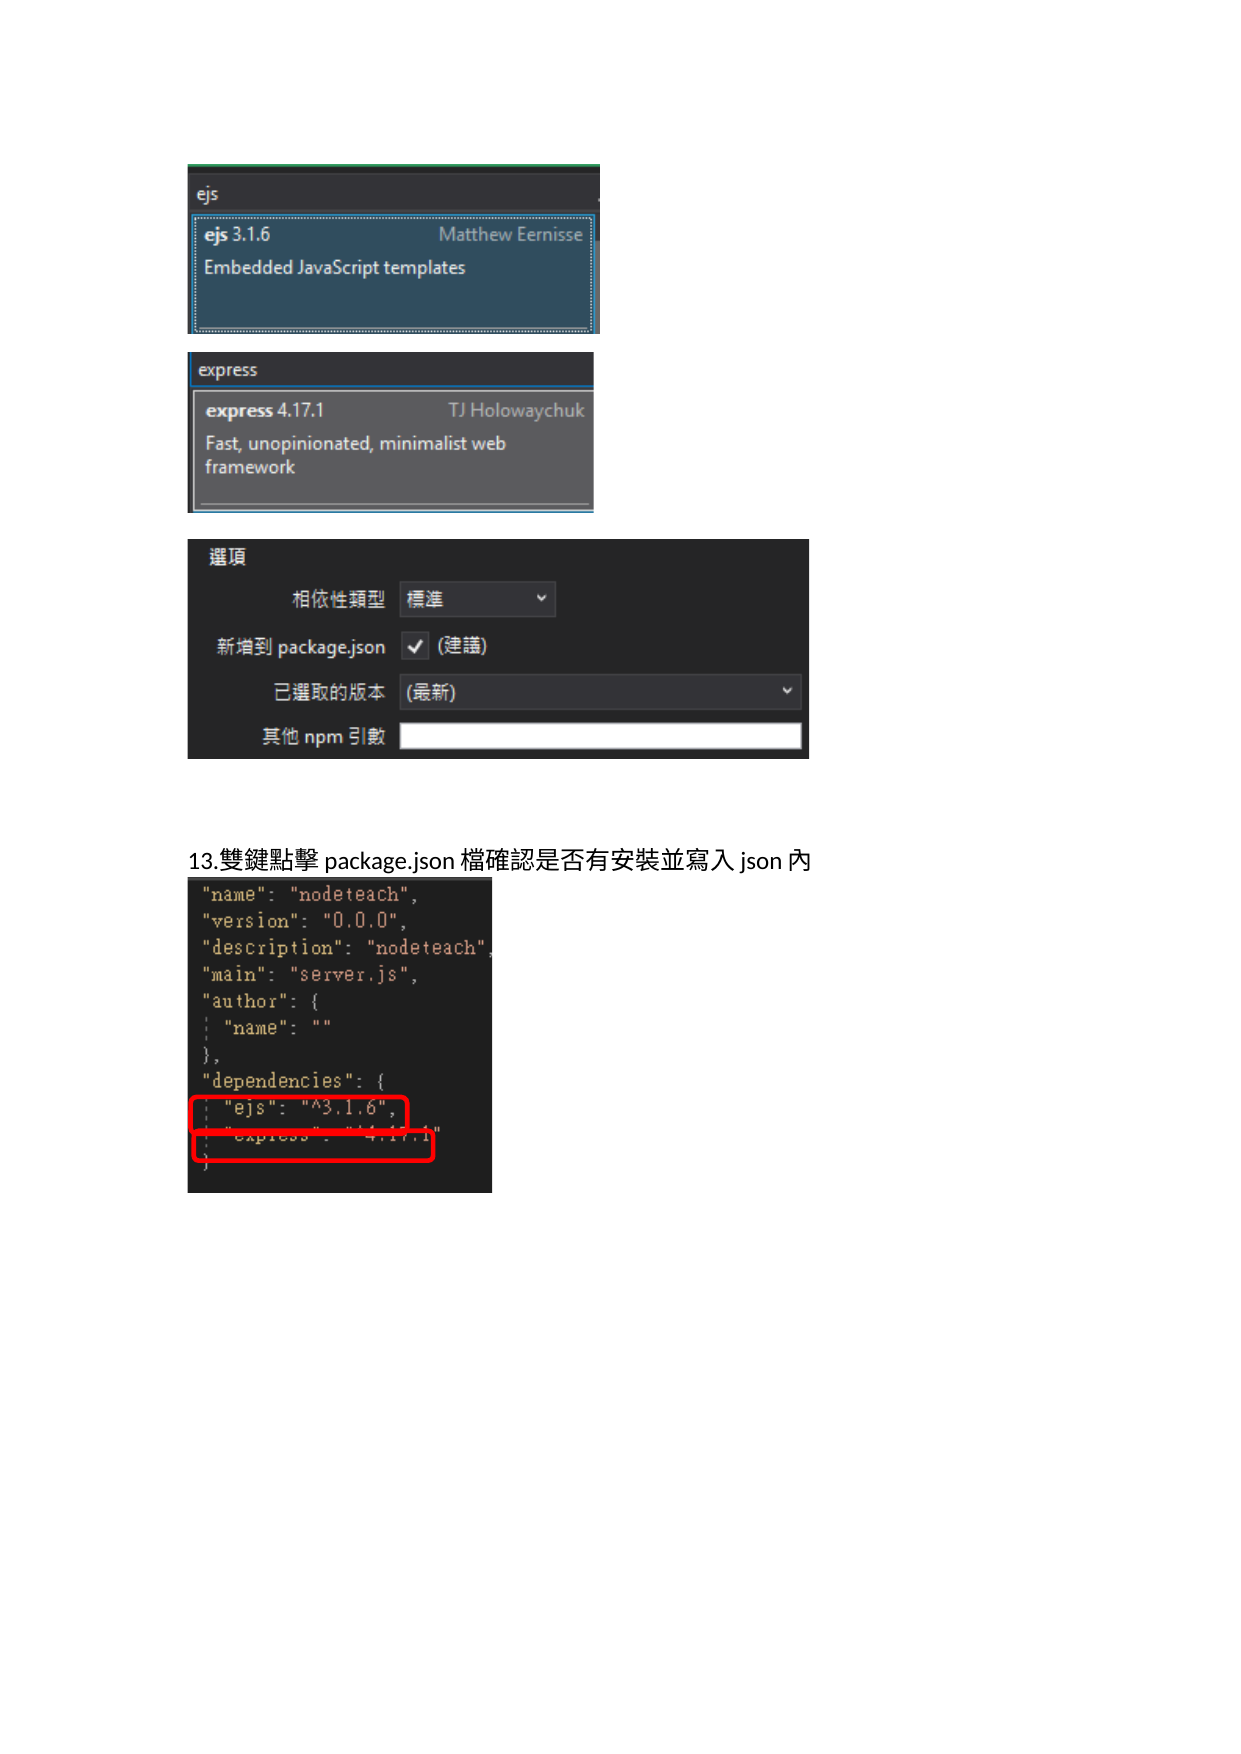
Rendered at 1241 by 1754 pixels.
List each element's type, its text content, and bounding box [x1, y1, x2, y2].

picture [187, 877, 493, 1193]
picture [187, 352, 594, 513]
text 13.雙鍵點擊package.json檔確認是否有安裝並寫入json內 [187, 839, 1053, 877]
picture [187, 539, 810, 759]
picture [187, 164, 600, 334]
